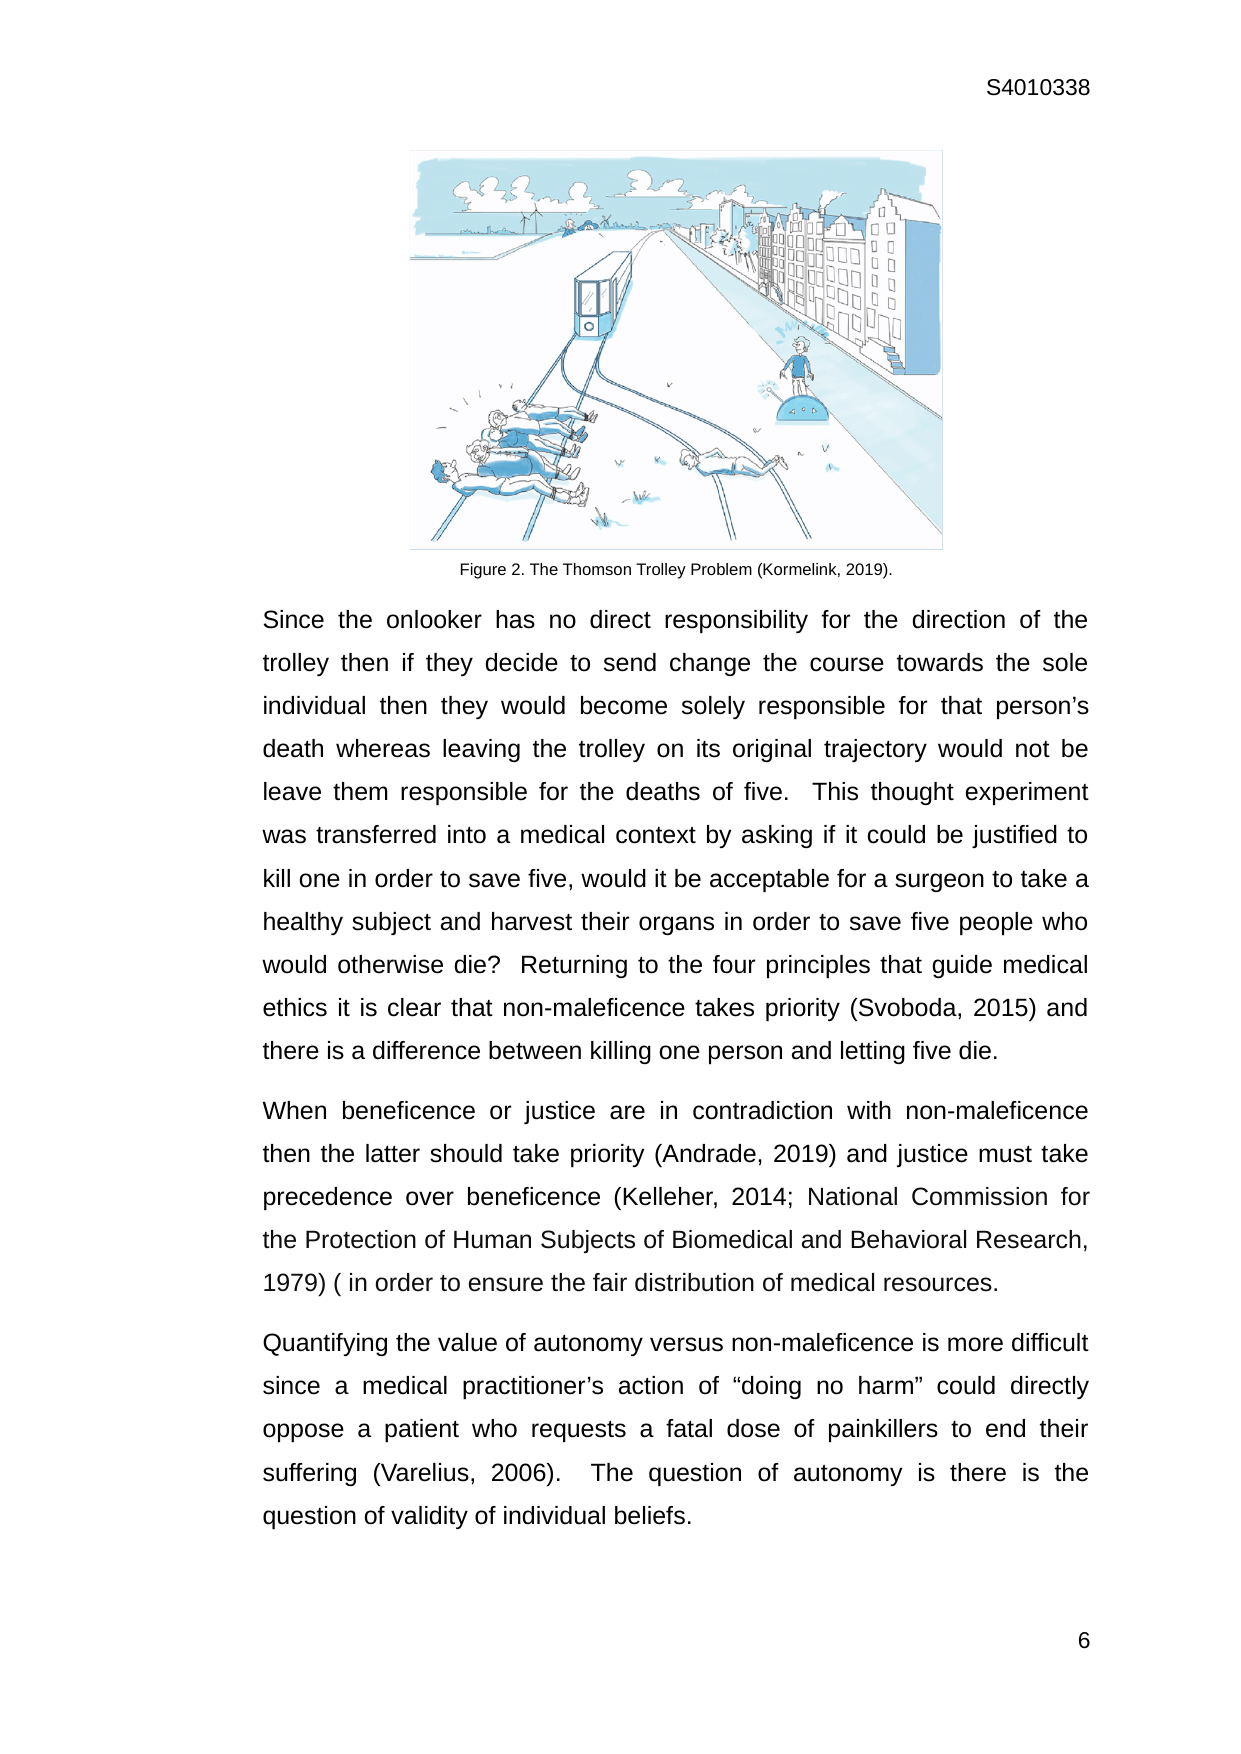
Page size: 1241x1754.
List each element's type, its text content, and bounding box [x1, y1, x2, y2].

text Since the onlooker has no direct responsibility for the direction of the trolley then if they decide to send change the course towards the sole individual then they would become solely responsible for that person’s death whereas leaving the trolley on its original trajectory would not be leave them responsible for the deaths of five. This thought experiment was transferred into a medical context by asking if it could be justified to kill one in order to save five, would it be acceptable for a surgeon to take a healthy subject and harvest their organs in order to save five people who would otherwise die? Returning to the four principles that guide medical ethics it is clear that non-maleficence takes priority (Svoboda, 2015) and there is a difference between killing one person and letting five die. [262, 605, 1090, 1065]
text When beneficence or justice are in contradiction with non-maleficence then the latter should take priority (Andrade, 2019) and justice must take precedence over beneficence (Kelleher, 2014; National Commission for the Protection of Human Subjects of Biomedical and Behavioral Research, 1979) ( in order to ensure the fair distribution of medical resources. [262, 1096, 1090, 1225]
picture [409, 150, 943, 550]
text Quantifying the value of autonomy versus non-maleficence is more difficult since a medical practitioner’s action of “doing no harm” could directly oppose a patient who requests a fatal dose of painkillers to end their suffering (Varelius, 2006). The question of autonomy is there is the question of validity of individual beliefs. [262, 1328, 1090, 1529]
text When beneficence or justice are in contradiction with non-maleficence then the latter should take priority (Andrade, 2019) and justice must take precedence over beneficence (Kelleher, 2014; National Commission for the Protection of Human Subjects of Biomedical and Behavioral Research, 1979) ( in order to ensure the fair distribution of medical resources. [262, 1254, 1090, 1297]
